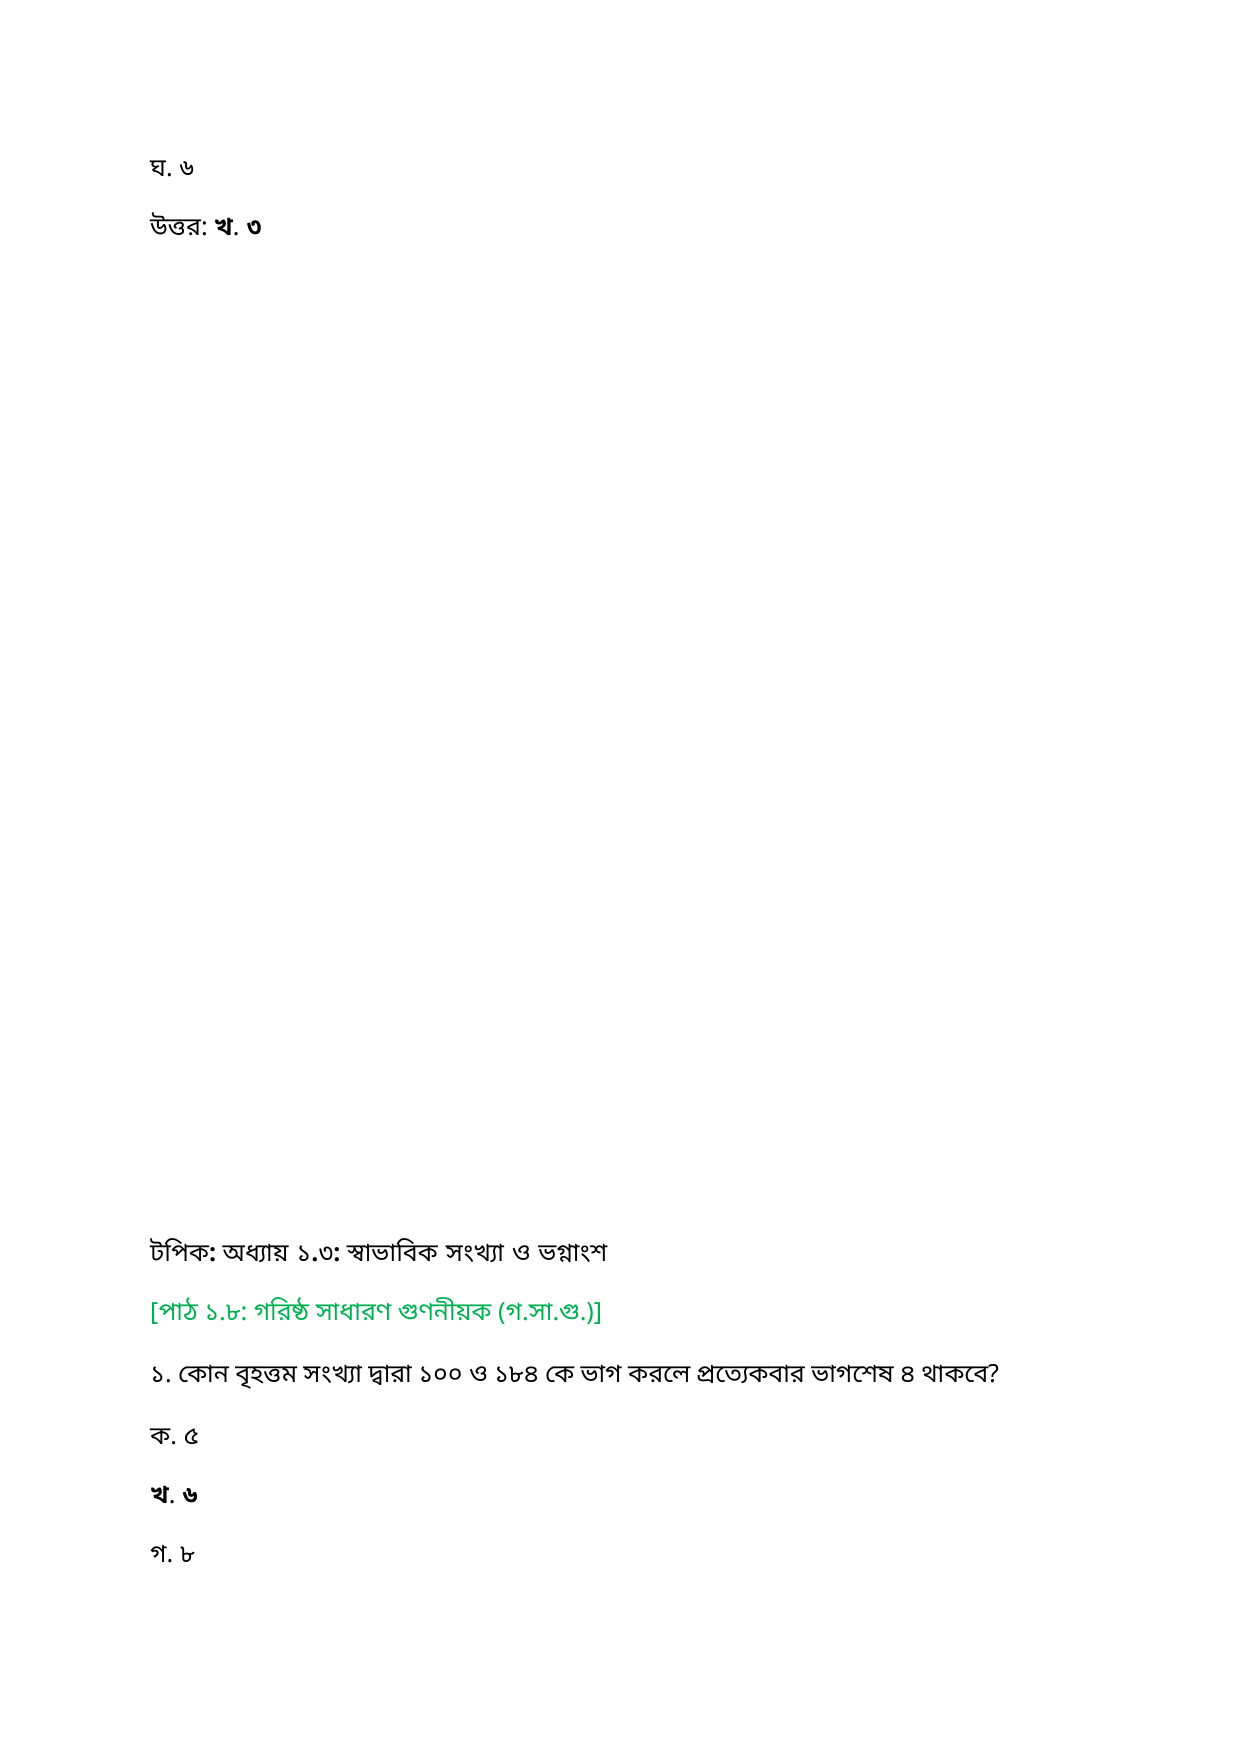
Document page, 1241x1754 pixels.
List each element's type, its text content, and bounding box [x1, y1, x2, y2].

text খ. ৬ [150, 1477, 1090, 1511]
text ১. কোন বৃহত্তম সংখ্যা দ্বারা ১০০ ও ১৮৪ কে ভাগ করলে প্রত্যেকবার ভাগশেষ ৪ থাকবে? [150, 1356, 1090, 1393]
text টপিক: অধ্যায় ১.৩: স্বাভাবিক সংখ্যা ও ভগ্নাংশ [150, 1235, 1090, 1269]
text [পাঠ ১.৮: গরিষ্ঠ সাধারণ গুণনীয়ক (গ.সা.গু.)] [150, 1294, 1090, 1331]
text ক. ৫ [150, 1418, 1090, 1452]
text উত্তর: খ. ৩ [150, 209, 1090, 246]
text ঘ. ৬ [150, 150, 1090, 184]
text গ. ৮ [150, 1536, 1090, 1570]
